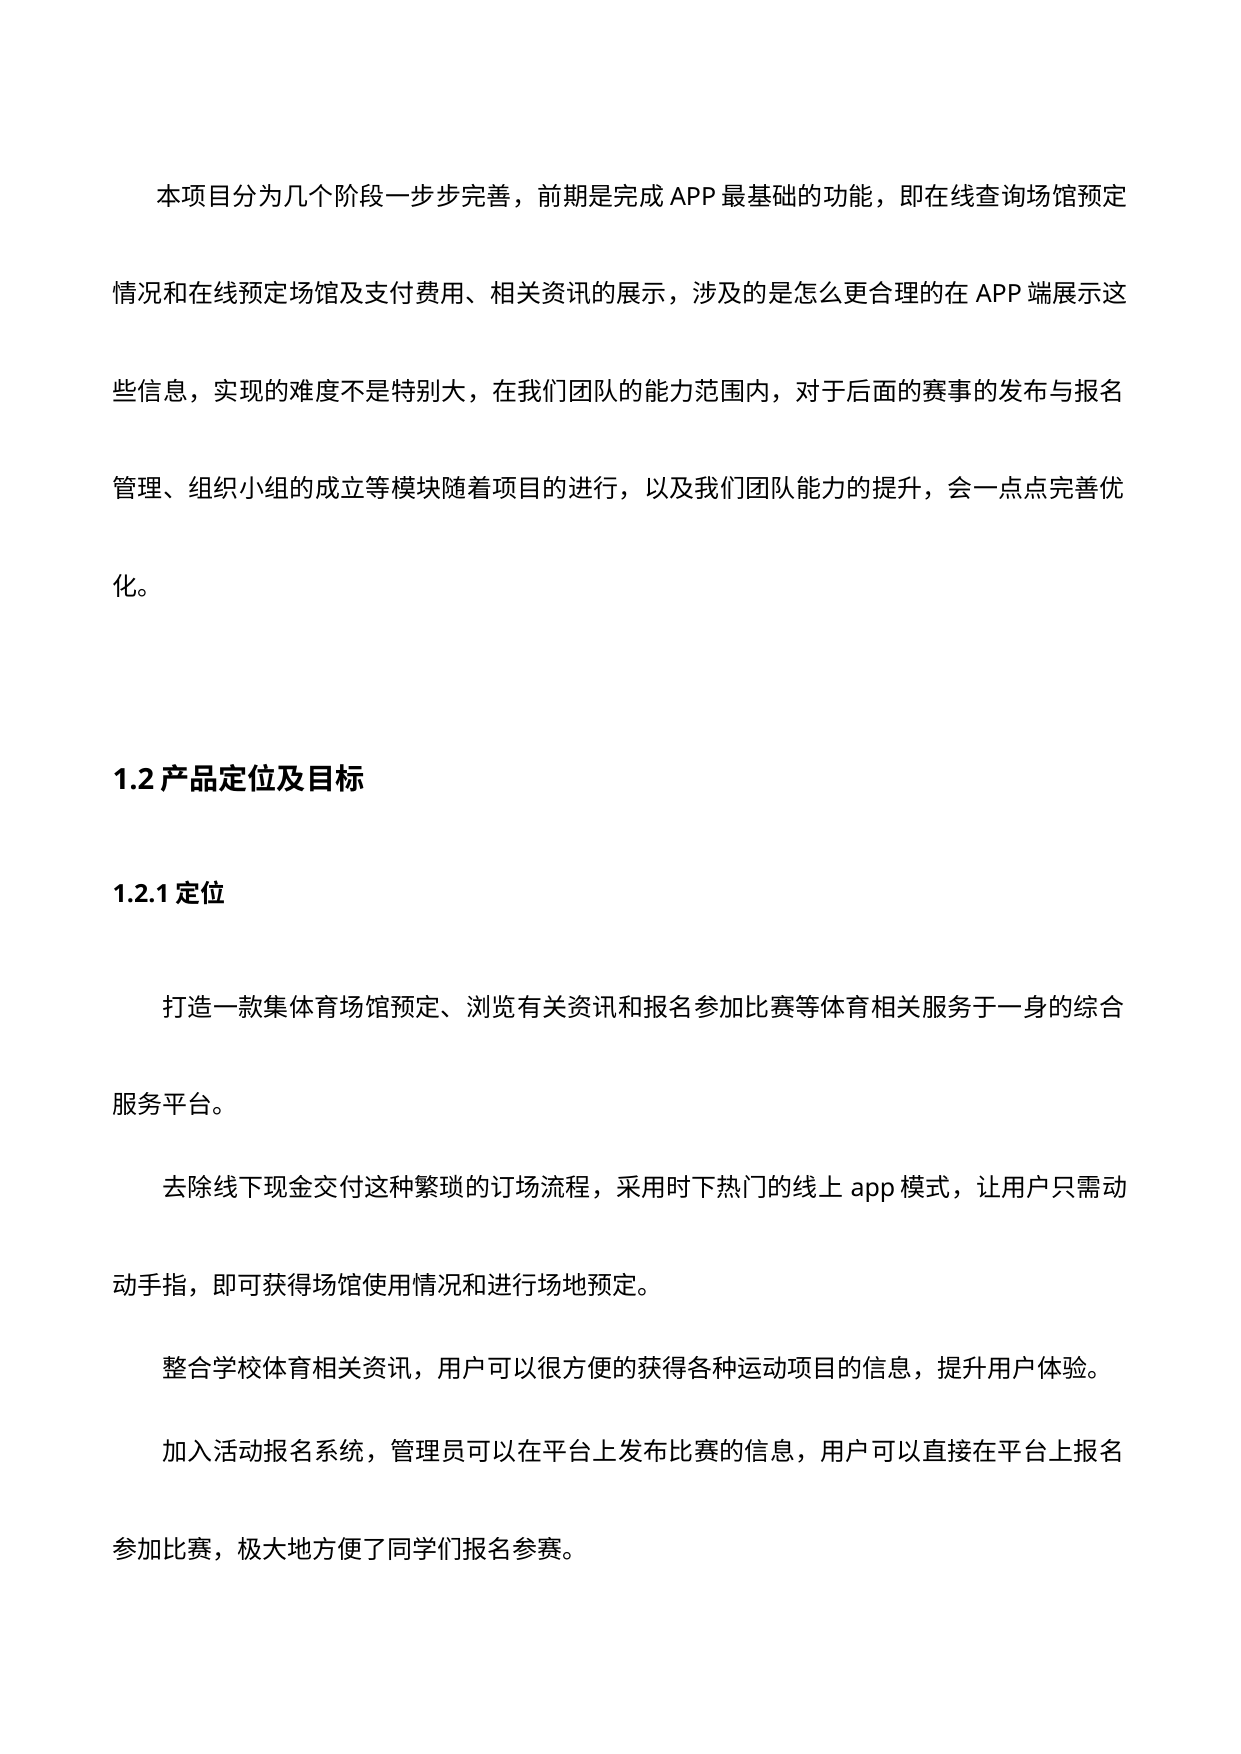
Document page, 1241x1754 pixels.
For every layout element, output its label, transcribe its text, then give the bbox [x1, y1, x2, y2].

text 加入活动报名系统，管理员可以在平台上发布比赛的信息，用户可以直接在平台上报名参加比赛，极大地方便了同学们报名参赛。 [112, 1417, 1128, 1580]
subtitle 1.2.1定位 [112, 859, 1128, 924]
text 整合学校体育相关资讯，用户可以很方便的获得各种运动项目的信息，提升用户体验。 [112, 1334, 1128, 1399]
subtitle 1.2产品定位及目标 [112, 744, 1128, 809]
text 去除线下现金交付这种繁琐的订场流程，采用时下热门的线上app模式，让用户只需动动手指，即可获得场馆使用情况和进行场地预定。 [112, 1153, 1128, 1316]
text 打造一款集体育场馆预定、浏览有关资讯和报名参加比赛等体育相关服务于一身的综合服务平台。 [112, 973, 1128, 1135]
text 本项目分为几个阶段一步步完善，前期是完成APP最基础的功能，即在线查询场馆预定情况和在线预定场馆及支付费用、相关资讯的展示，涉及的是怎么更合理的在APP端展示这些信息，实现的难度不是特别大，在我们团队的能力范围内，对于后面的赛事的发布与报名管理、组织小组的成立等模块随着项目的进行，以及我们团队能力的提升，会一点点完善优化。 [112, 162, 1128, 617]
